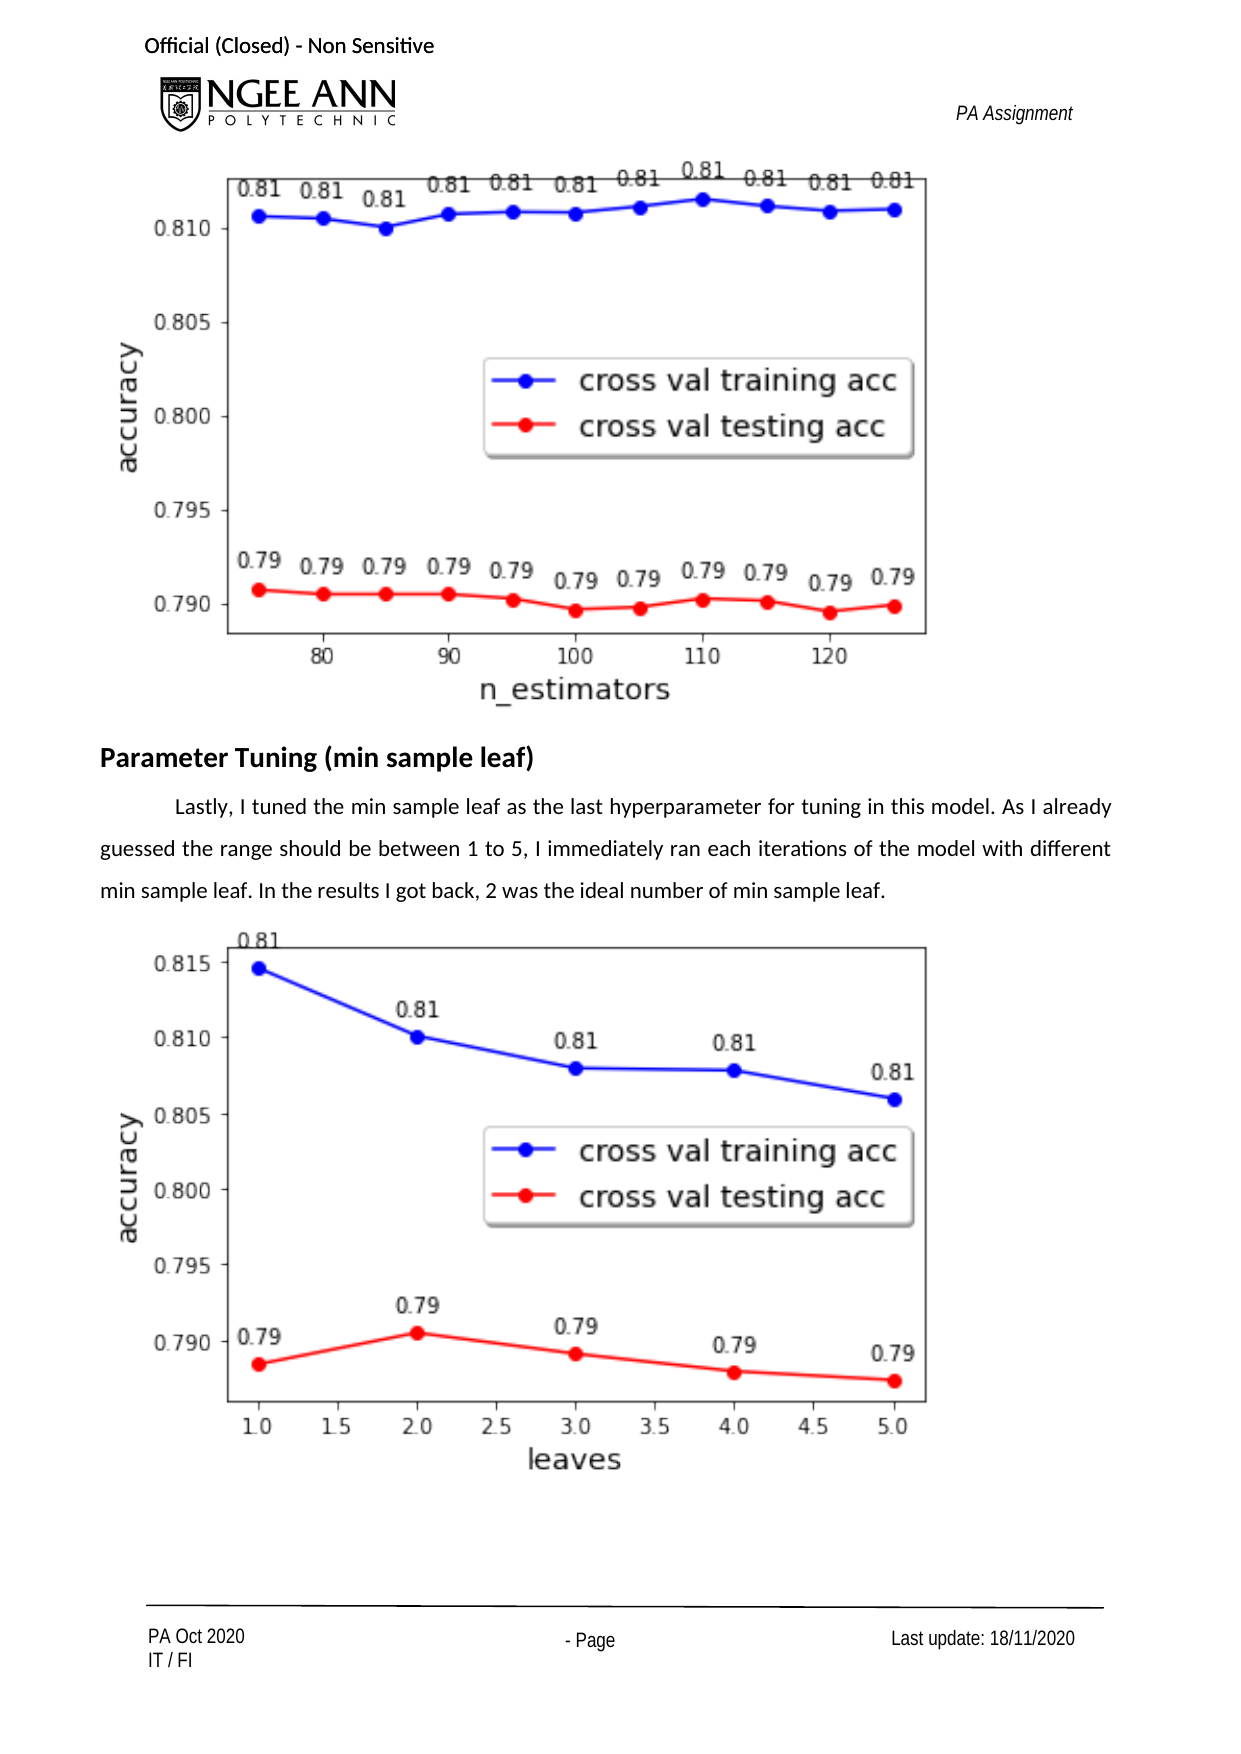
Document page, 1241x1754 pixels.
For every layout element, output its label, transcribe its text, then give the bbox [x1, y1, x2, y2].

picture [100, 918, 938, 1489]
picture [100, 147, 938, 721]
subtitle Parameter Tuning (min sample leaf) [100, 739, 1113, 774]
text Lastly, I tuned the min sample leaf as the last hyperparameter for tuning in this model. As I already guessed the range should be between 1 to 5, I immediately ran each iterations of the model with different min sample leaf. In the results I got back, 2 was the ideal number of min sample leaf. [100, 792, 1113, 904]
picture [160, 77, 395, 132]
